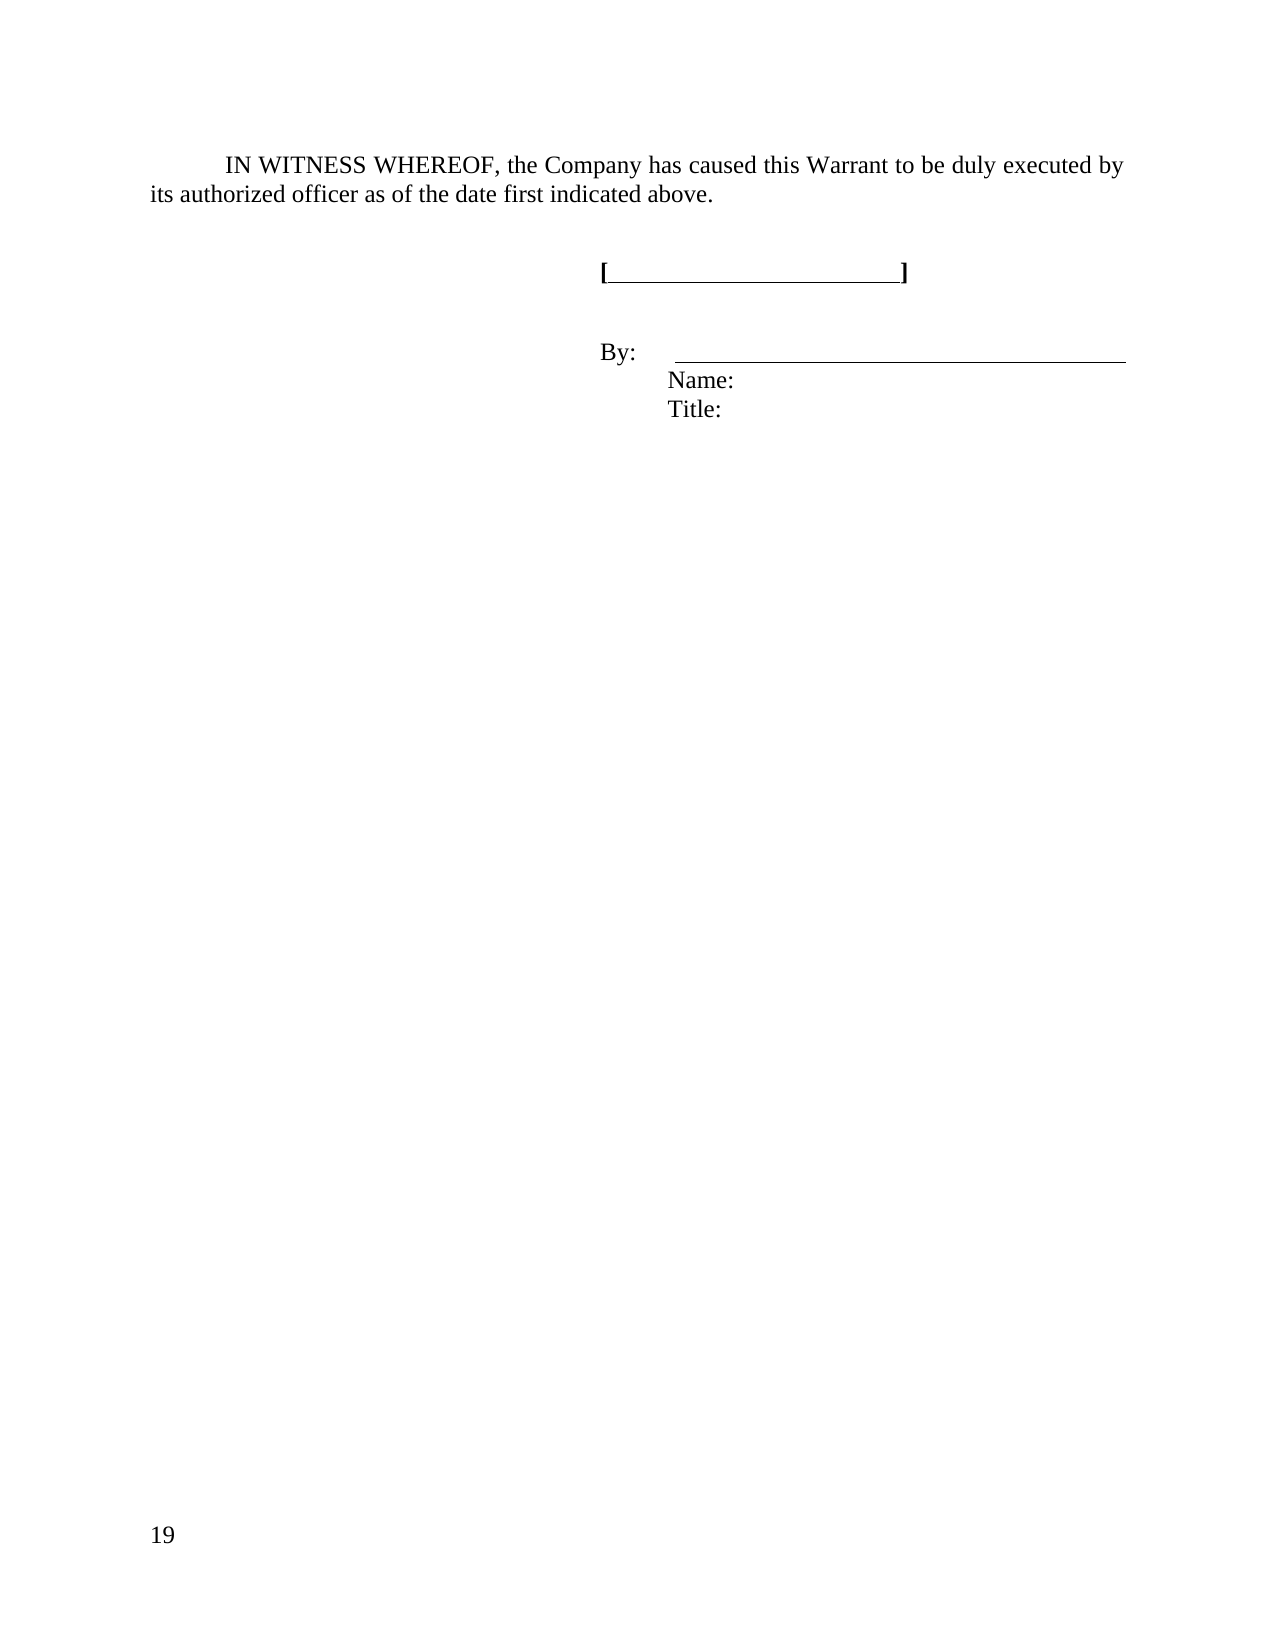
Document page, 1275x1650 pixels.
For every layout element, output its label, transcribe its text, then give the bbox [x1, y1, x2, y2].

text IN WITNESS WHEREOF, the Company has caused this Warrant to be duly executed by its authorized officer as of the date first indicated above. [150, 151, 1125, 208]
text Title: [667, 395, 1125, 423]
text Name: [667, 366, 1125, 394]
text [ ] [600, 258, 1125, 286]
text By: [600, 337, 1125, 366]
